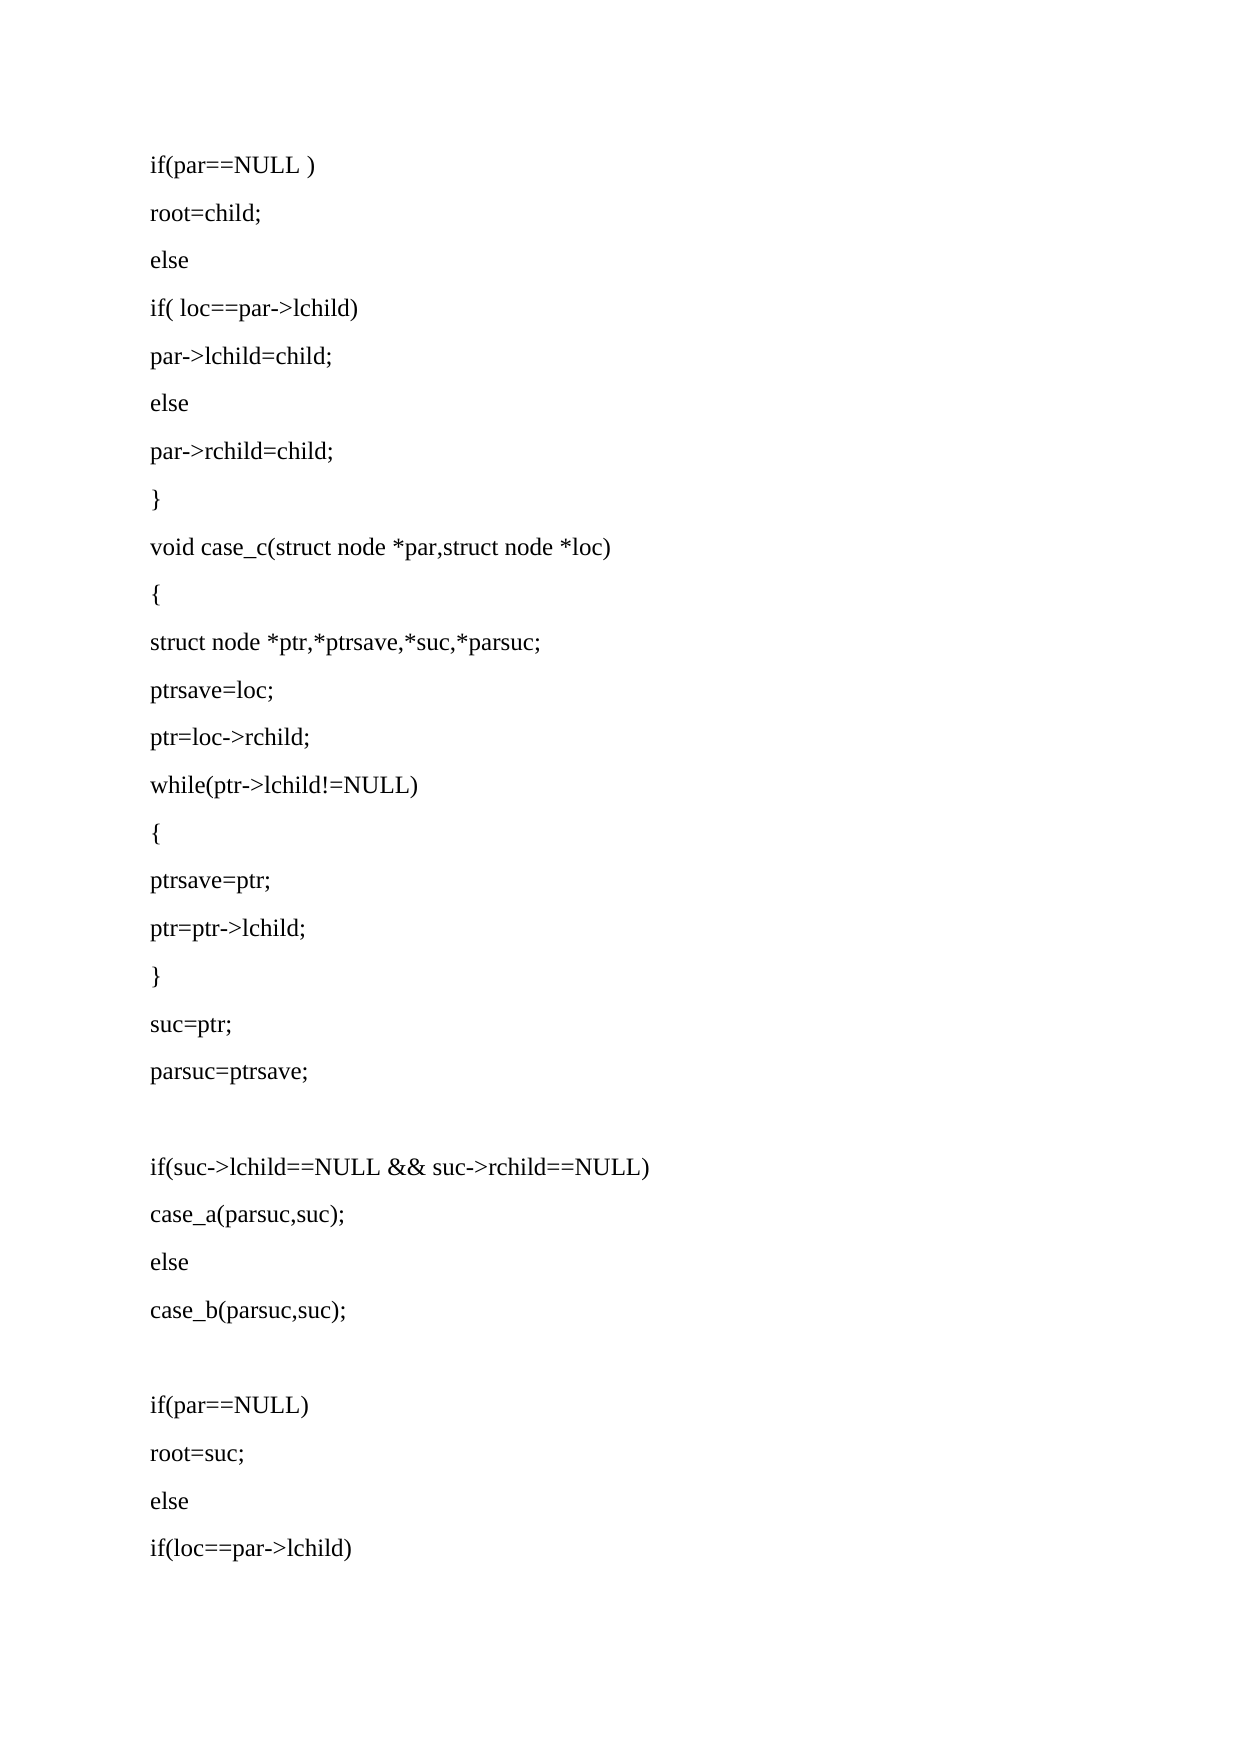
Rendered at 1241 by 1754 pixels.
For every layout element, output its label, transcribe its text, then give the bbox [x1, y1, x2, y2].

text { [150, 579, 1090, 608]
text par->lchild=child; [150, 341, 1090, 369]
text else [150, 388, 1090, 417]
text ptr=loc->rchild; [150, 722, 1090, 751]
text par->rchild=child; [150, 436, 1090, 465]
text if( loc==par->lchild) [150, 293, 1090, 322]
text parsuc=ptrsave; [150, 1056, 1090, 1085]
text else [150, 245, 1090, 274]
text ptrsave=ptr; [150, 866, 1090, 894]
text root=child; [150, 198, 1090, 226]
text void case_c(struct node *par,struct node *loc) [150, 532, 1090, 560]
text struct node *ptr,*ptrsave,*suc,*parsuc; [150, 627, 1090, 656]
text } [150, 961, 1090, 990]
text root=suc; [150, 1438, 1090, 1467]
text case_a(parsuc,suc); [150, 1199, 1090, 1228]
text } [150, 484, 1090, 513]
text ptrsave=loc; [150, 675, 1090, 703]
text { [150, 818, 1090, 847]
text case_b(parsuc,suc); [150, 1295, 1090, 1324]
text else [150, 1486, 1090, 1514]
text while(ptr->lchild!=NULL) [150, 770, 1090, 799]
text else [150, 1247, 1090, 1276]
text if(loc==par->lchild) [150, 1533, 1090, 1562]
text if(par==NULL) [150, 1390, 1090, 1419]
text if(par==NULL ) [150, 150, 1090, 179]
text suc=ptr; [150, 1009, 1090, 1037]
text ptr=ptr->lchild; [150, 913, 1090, 942]
text if(suc->lchild==NULL && suc->rchild==NULL) [150, 1152, 1090, 1181]
